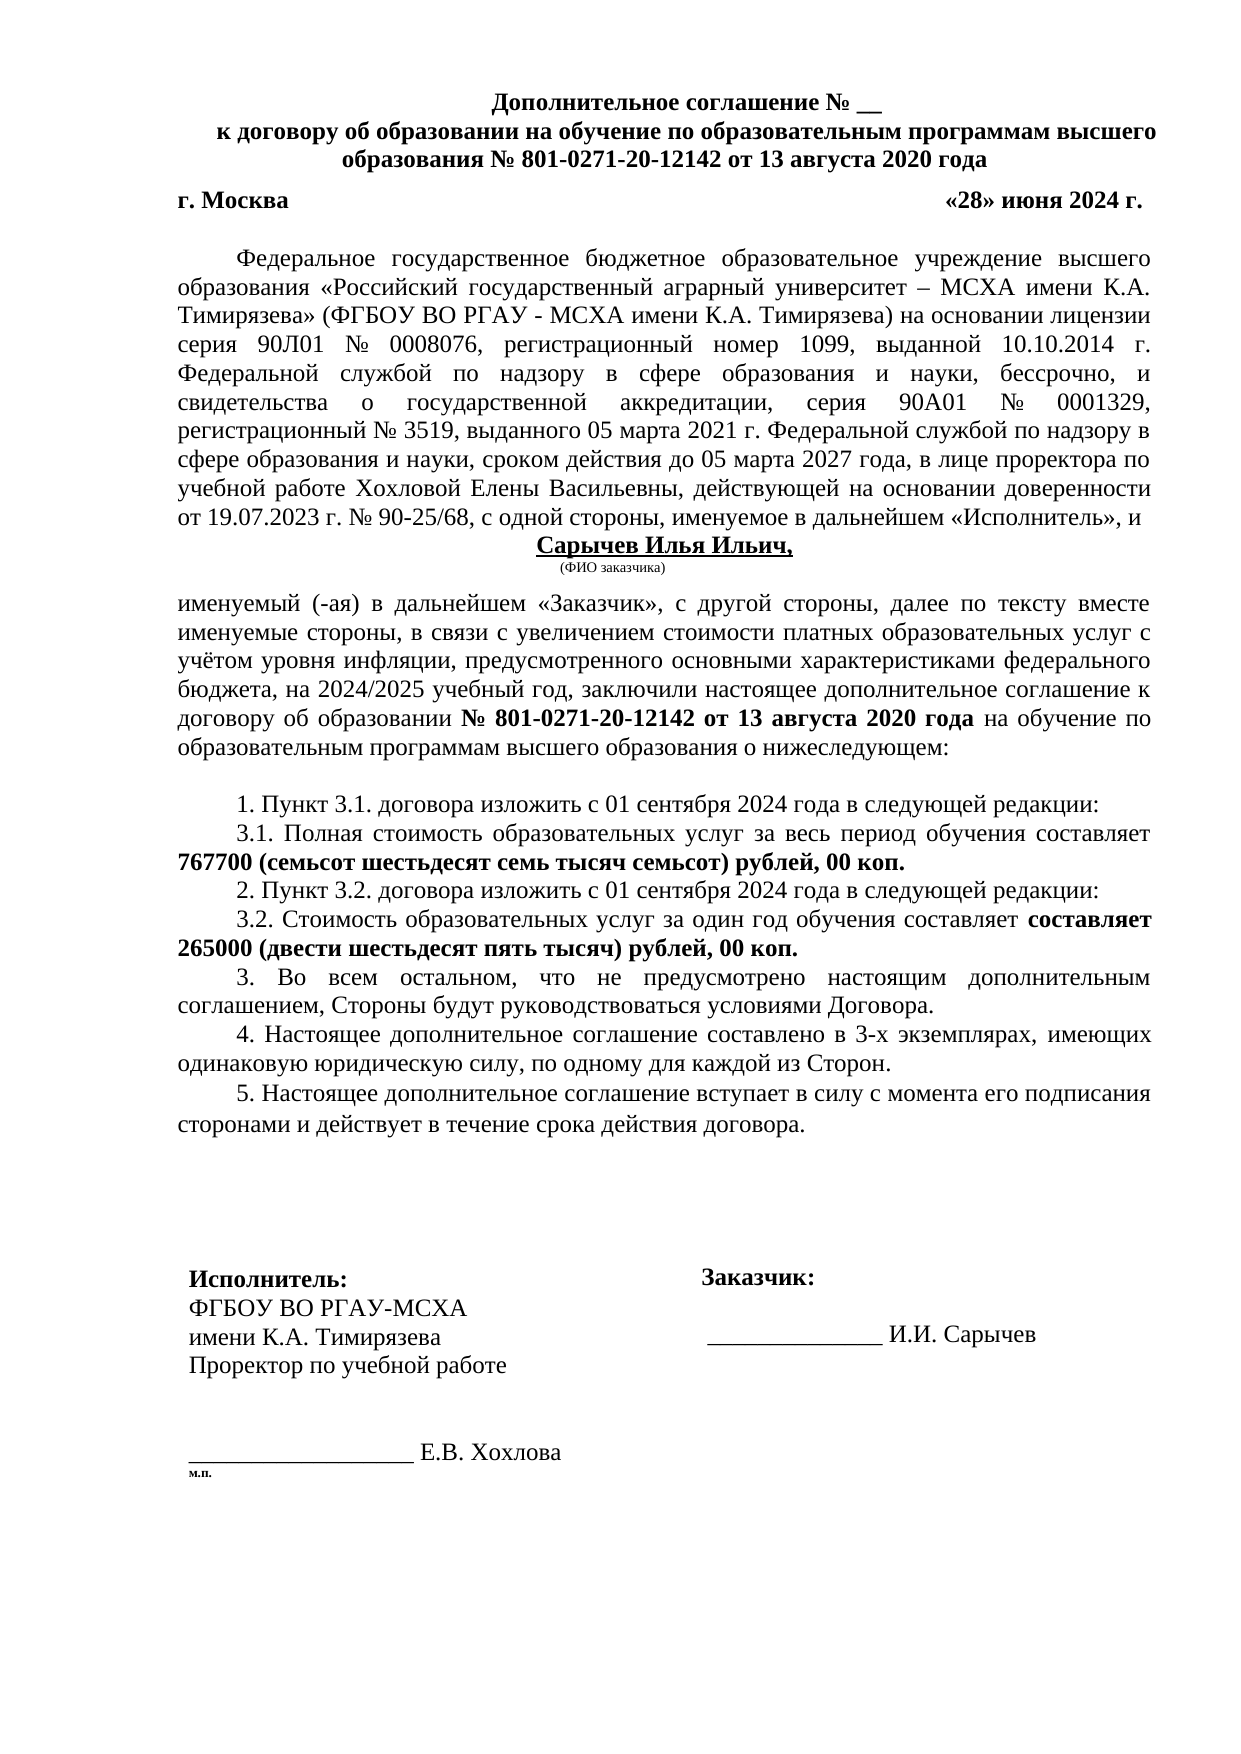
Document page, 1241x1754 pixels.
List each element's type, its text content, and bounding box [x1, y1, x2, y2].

text 4. Настоящее дополнительное соглашение составлено в 3-х экземплярах, имеющих одинаковую юридическую силу, по одному для каждой из Сторон. [177, 1019, 1152, 1077]
text 2. Пункт 3.2. договора изложить с 01 сентября 2024 года в следующей редакции: [177, 875, 1152, 904]
text 5. Настоящее дополнительное соглашение вступает в силу с момента его подписания сторонами и действует в течение срока действия договора. [177, 1077, 1152, 1139]
text Дополнительное соглашение № __ [177, 87, 1196, 116]
text Сарычев Илья Ильич, [177, 530, 1152, 559]
text ______________ И.И. Сарычев [701, 1319, 1152, 1348]
text 3.1. Полная стоимость образовательных услуг за весь период обучения составляет 767700 (семьсот шестьдесят семь тысяч семьсот) рублей, 00 коп. [177, 818, 1152, 875]
table_header Исполнитель: ФГБОУ ВО РГАУ-МСХА имени К.А. Тимирязева Проректор по учебной работе __________________ Е.В. Хохлова м.п. [177, 1264, 649, 1525]
text Федеральное государственное бюджетное образовательное учреждение высшего образования «Российский государственный аграрный университет – МСХА имени К.А. Тимирязева» (ФГБОУ ВО РГАУ - МСХА имени К.А. Тимирязева) на основании лицензии серия 90Л01 № 0008076, регистрационный номер 1099, выданной 10.10.2014 г. Федеральной службой по надзору в сфере образования и науки, бессрочно, и свидетельства о государственной аккредитации, серия 90А01 № 0001329, регистрационный № 3519, выданного 05 марта 2021 г. Федеральной службой по надзору в сфере образования и науки, сроком действия до 05 марта 2027 года, в лице проректора по учебной работе Хохловой Елены Васильевны, действующей на основании доверенности от 19.07.2023 г. № 90-25/68, с одной стороны, именуемое в дальнейшем «Исполнитель», и [177, 243, 1152, 530]
text Заказчик: [701, 1262, 1152, 1290]
text 3.2. Стоимость образовательных услуг за один год обучения составляет составляет 265000 (двести шестьдесят пять тысяч) рублей, 00 коп. [177, 904, 1152, 962]
text именуемый (-ая) в дальнейшем «Заказчик», с другой стороны, далее по тексту вместе именуемые стороны, в связи с увеличением стоимости платных образовательных услуг с учётом уровня инфляции, предусмотренного основными характеристиками федерального бюджета, на 2024/2025 учебный год, заключили настоящее дополнительное соглашение к договору об образовании № 801-0271-20-12142 от 13 августа 2020 года на обучение по образовательным программам высшего образования о нижеследующем: [177, 588, 1152, 760]
text г. Москва «28» июня 2024 г. [133, 185, 1196, 214]
text 3. Во всем остальном, что не предусмотрено настоящим дополнительным соглашением, Стороны будут руководствоваться условиями Договора. [177, 962, 1152, 1019]
text к договору об образовании на обучение по образовательным программам высшего образования № 801-0271-20-12142 от 13 августа 2020 года [133, 116, 1196, 173]
text 1. Пункт 3.1. договора изложить с 01 сентября 2024 года в следующей редакции: [177, 789, 1152, 818]
text (ФИО заказчика) [177, 559, 1152, 588]
